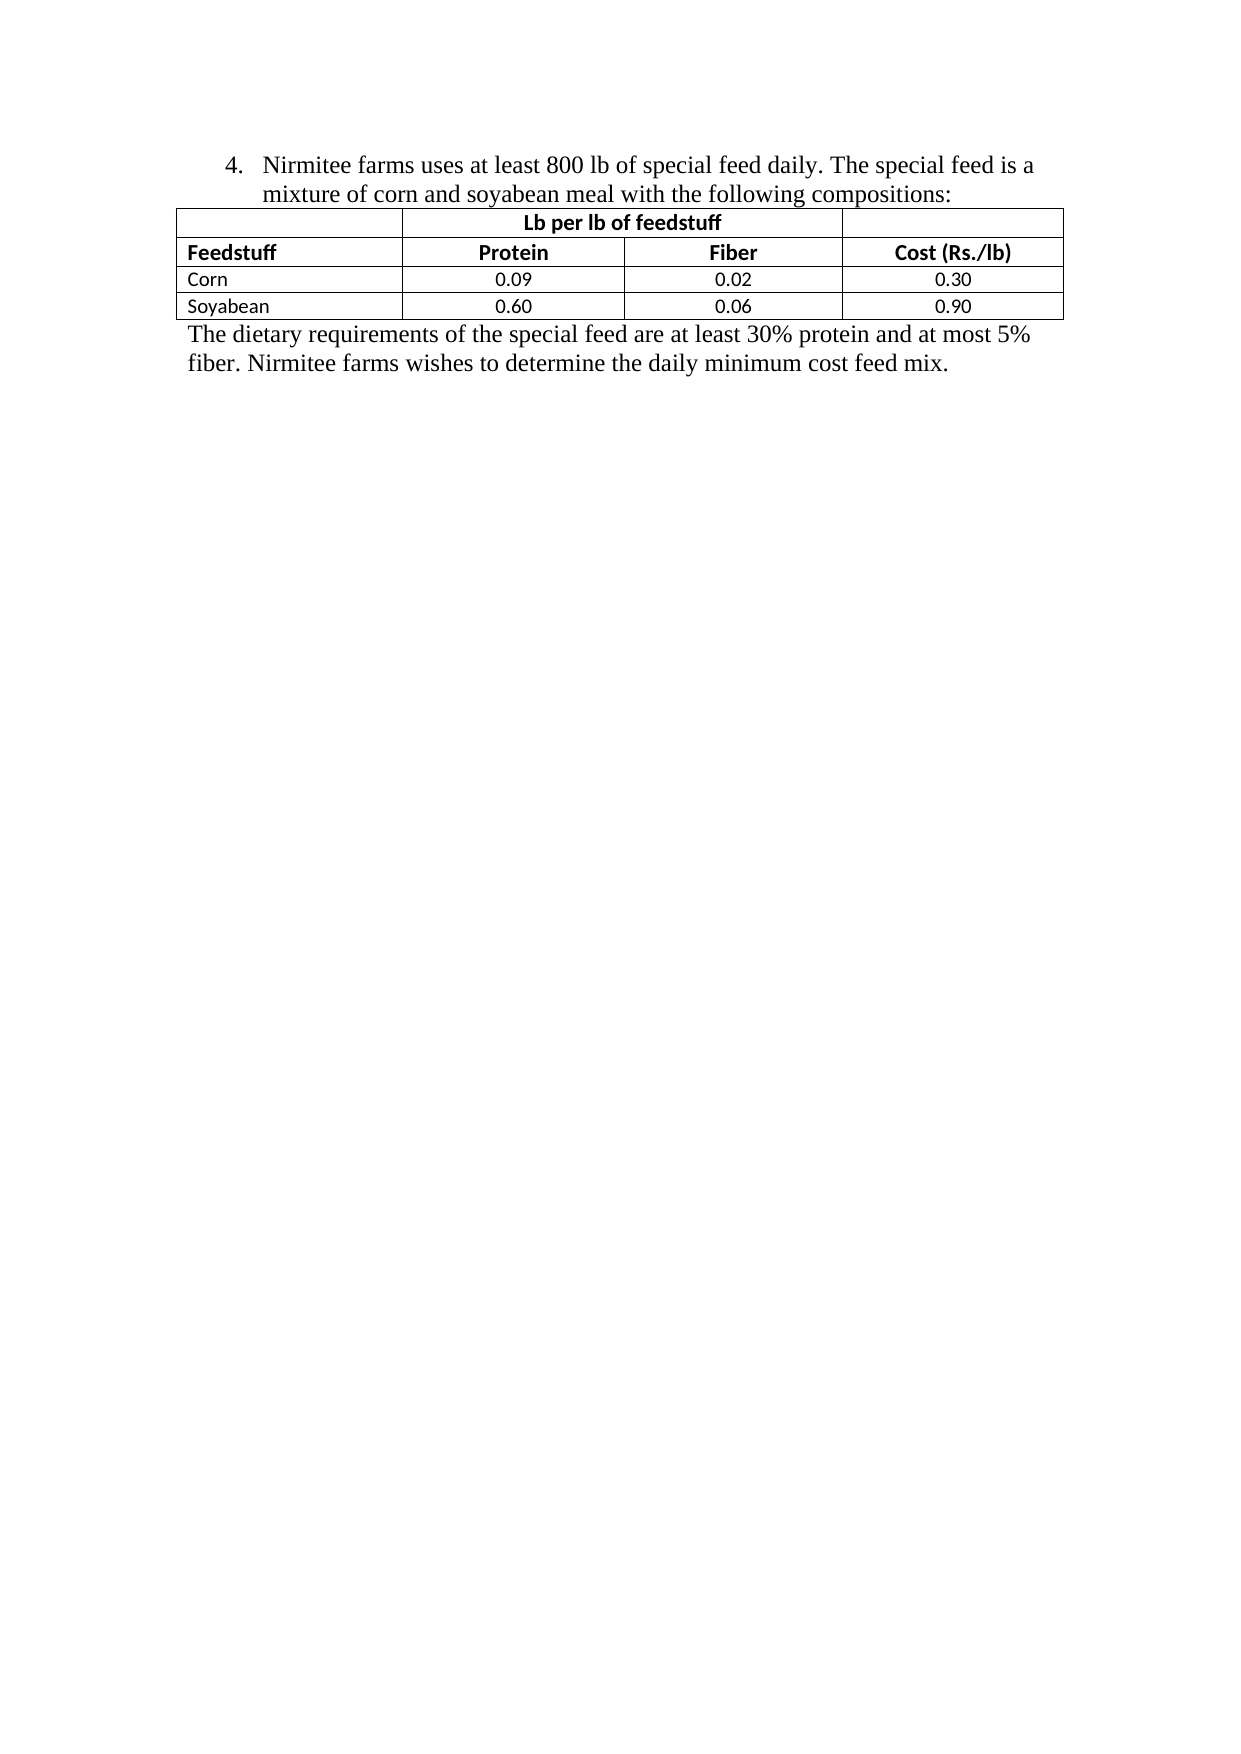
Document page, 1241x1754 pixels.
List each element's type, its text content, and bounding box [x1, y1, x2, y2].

text The dietary requirements of the special feed are at least 30% protein and at most 5% fiber. Nirmitee farms wishes to determine the daily minimum cost feed mix. [187, 320, 1053, 377]
table_header Lb per lb of feedstuff [403, 209, 842, 237]
table_cell 0.90 [843, 293, 1063, 318]
table_cell Fiber [625, 238, 842, 266]
table_cell 0.30 [843, 267, 1063, 292]
table_cell 0.02 [625, 267, 842, 292]
list Nirmitee farms uses at least 800 lb of special feed daily. The special feed is a mixture of corn and soyabean meal with the following compositions: [225, 150, 1053, 207]
table_cell Feedstuff [177, 238, 402, 266]
table_cell Soyabean [177, 293, 402, 318]
table_cell 0.06 [625, 293, 842, 318]
table_cell Cost (Rs./lb) [843, 238, 1063, 266]
table_cell 0.09 [403, 267, 624, 292]
table_cell Protein [403, 238, 624, 266]
table_header [843, 209, 1063, 237]
table_cell 0.60 [403, 293, 624, 318]
table_header [177, 209, 402, 237]
table_cell Corn [177, 267, 402, 292]
